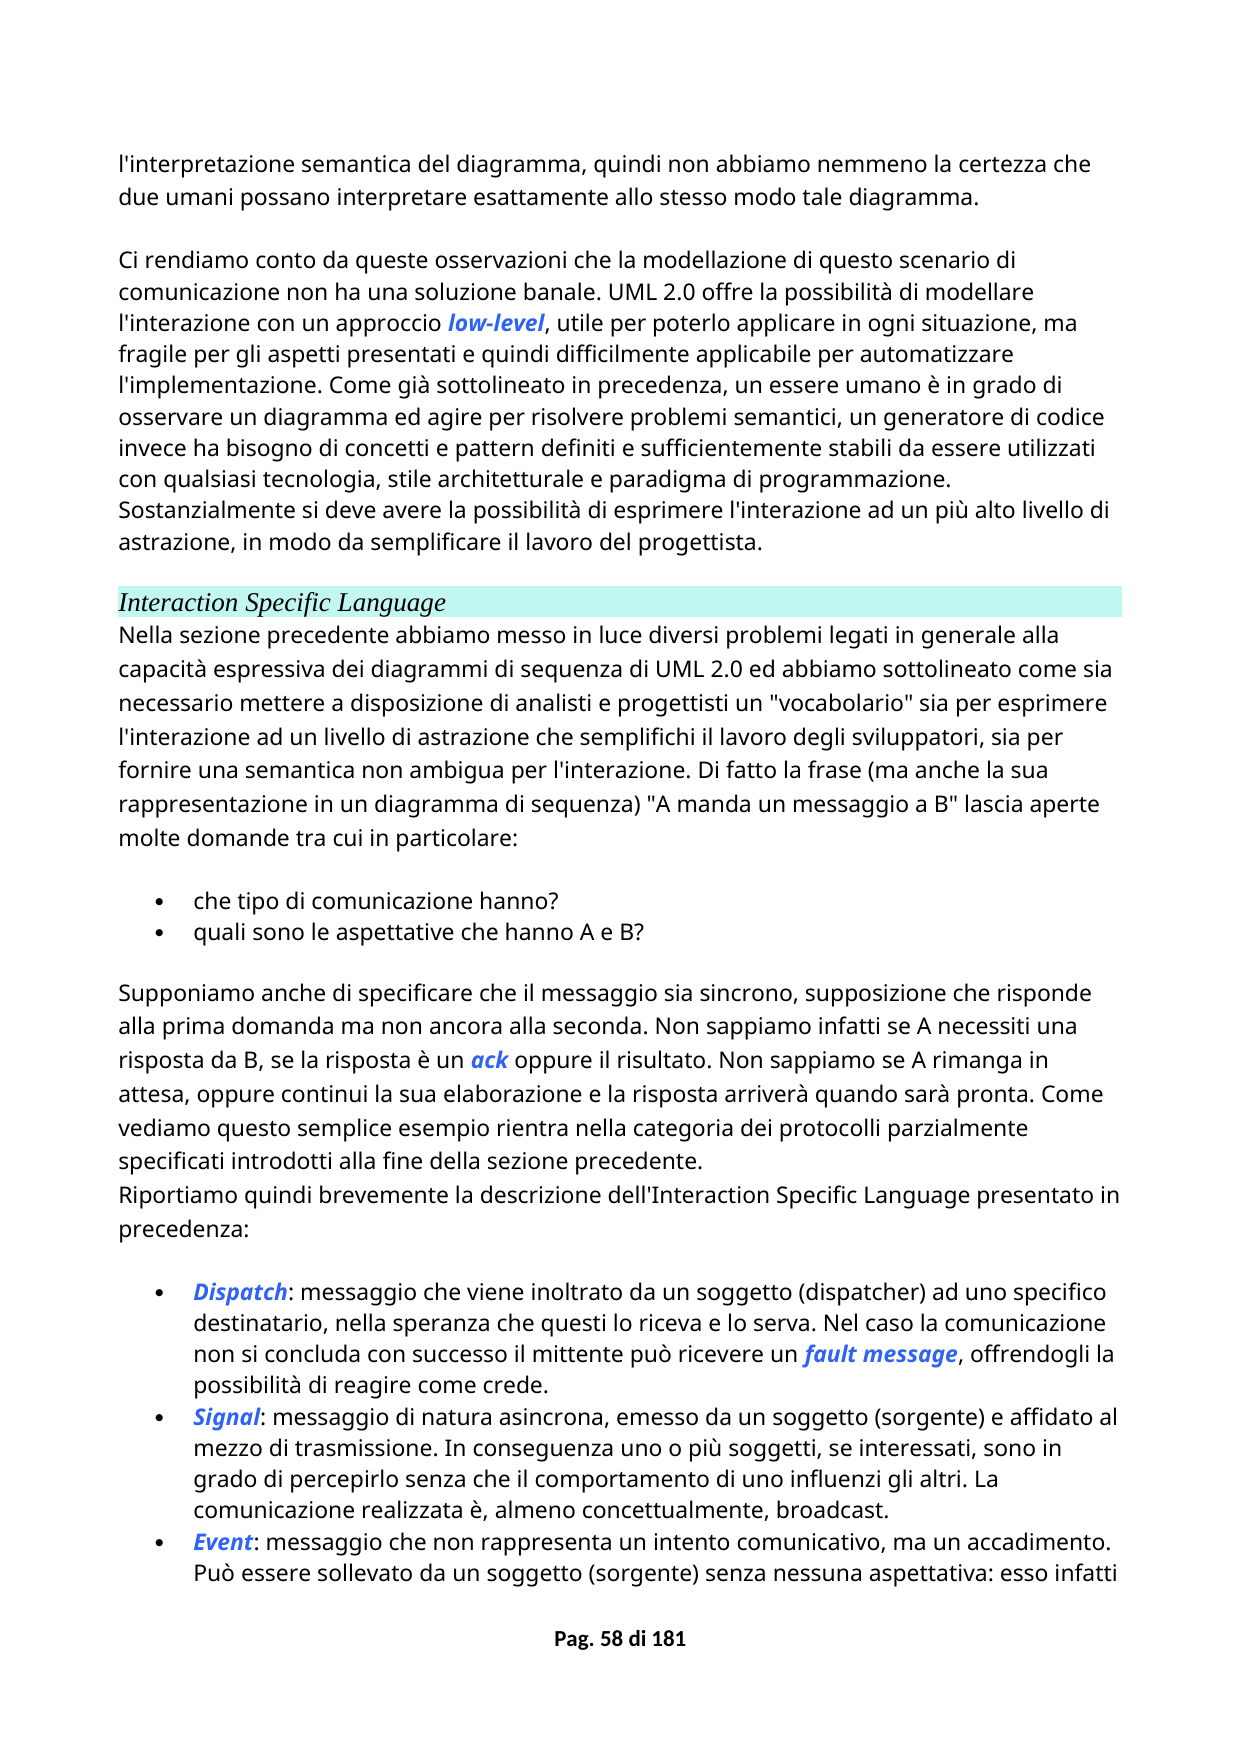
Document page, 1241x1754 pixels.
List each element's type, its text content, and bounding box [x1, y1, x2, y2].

text Supponiamo anche di specificare che il messaggio sia sincrono, supposizione che risponde alla prima domanda ma non ancora alla seconda. Non sappiamo infatti se A necessiti una risposta da B, se la risposta è un ack oppure il risultato. Non sappiamo se A rimanga in attesa, oppure continui la sua elaborazione e la risposta arriverà quando sarà pronta. Come vediamo questo semplice esempio rientra nella categoria dei protocolli parzialmente specificati introdotti alla fine della sezione precedente. [118, 977, 1122, 1177]
text Nella sezione precedente abbiamo messo in luce diversi problemi legati in generale alla capacità espressiva dei diagrammi di sequenza di UML 2.0 ed abbiamo sottolineato come sia necessario mettere a disposizione di analisti e progettisti un "vocabolario" sia per esprimere l'interazione ad un livello di astrazione che semplifichi il lavoro degli sviluppatori, sia per fornire una semantica non ambigua per l'interazione. Di fatto la frase (ma anche la sua rappresentazione in un diagramma di sequenza) "A manda un messaggio a B" lascia aperte molte domande tra cui in particolare: [118, 619, 1122, 853]
list Dispatch: messaggio che viene inoltrato da un soggetto (dispatcher) ad uno specifico destinatario, nella speranza che questi lo riceva e lo serva. Nel caso la comunicazione non si concluda con successo il mittente può ricevere un fault message, offrendogli la possibilità di reagire come crede. [156, 1276, 1122, 1401]
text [118, 148, 1122, 213]
subtitle Interaction Specific Language [118, 586, 1122, 617]
text Ci rendiamo conto da queste osservazioni che la modellazione di questo scenario di comunicazione non ha una soluzione banale. UML 2.0 offre la possibilità di modellare l'interazione con un approccio low-level, utile per poterlo applicare in ogni situazione, ma fragile per gli aspetti presentati e quindi difficilmente applicabile per automatizzare l'implementazione. Come già sottolineato in precedenza, un essere umano è in grado di osservare un diagramma ed agire per risolvere problemi semantici, un generatore di codice invece ha bisogno di concetti e pattern definiti e sufficientemente stabili da essere utilizzati con qualsiasi tecnologia, stile architetturale e paradigma di programmazione. Sostanzialmente si deve avere la possibilità di esprimere l'interazione ad un più alto livello di astrazione, in modo da semplificare il lavoro del progettista. [118, 244, 1122, 557]
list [156, 1526, 1122, 1588]
list quali sono le aspettative che hanno A e B? [156, 916, 1122, 947]
list Signal: messaggio di natura asincrona, emesso da un soggetto (sorgente) e affidato al mezzo di trasmissione. In conseguenza uno o più soggetti, se interessati, sono in grado di percepirlo senza che il comportamento di uno influenzi gli altri. La comunicazione realizzata è, almeno concettualmente, broadcast. [156, 1401, 1122, 1526]
list che tipo di comunicazione hanno? [156, 885, 1122, 916]
text Riportiamo quindi brevemente la descrizione dell'Interaction Specific Language presentato in precedenza: [118, 1179, 1122, 1244]
